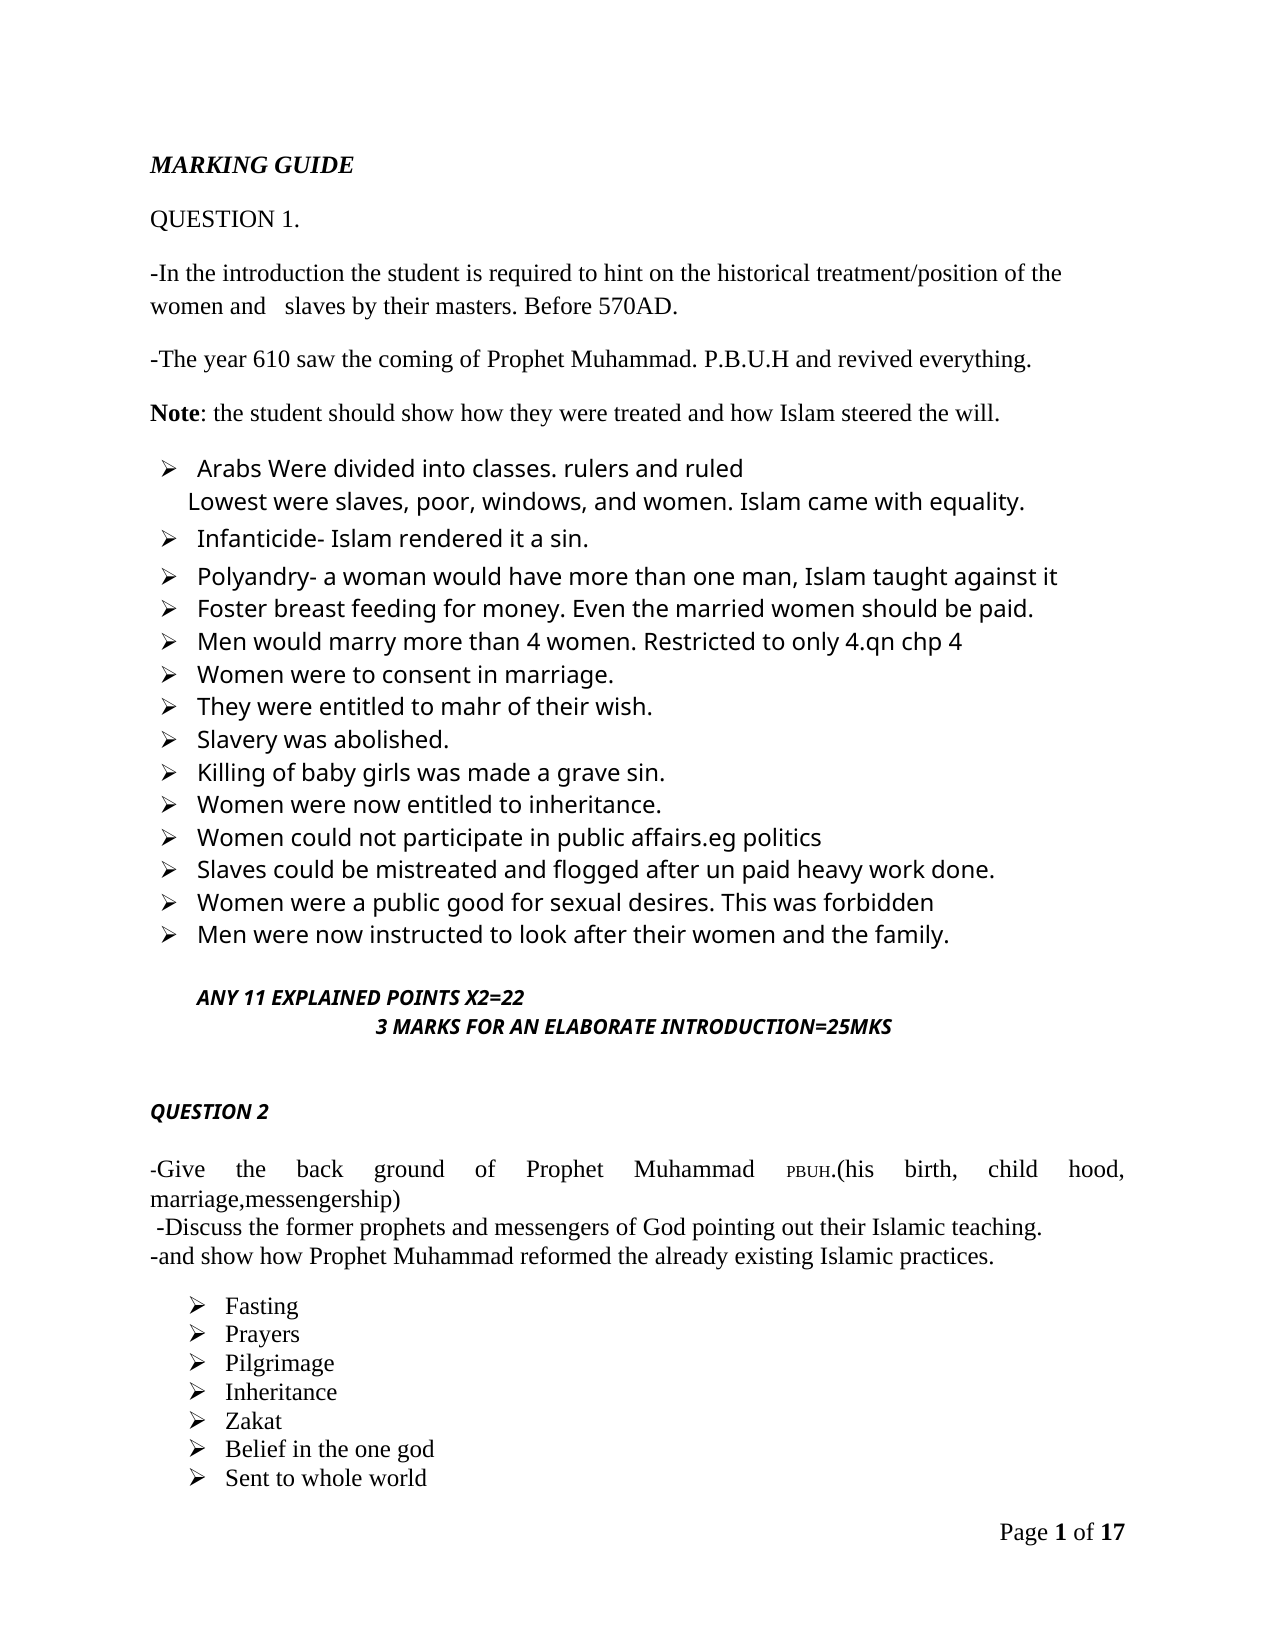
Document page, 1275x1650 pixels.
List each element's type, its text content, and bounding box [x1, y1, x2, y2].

text Note: the student should show how they were treated and how Islam steered the will. [150, 398, 1125, 427]
list Women were a public good for sexual desires. This was forbidden [159, 886, 1125, 918]
list Pilgrimage [187, 1348, 1125, 1377]
list Polyandry- a woman would have more than one man, Islam taught against it [159, 560, 1125, 592]
list Slavery was abolished. [159, 723, 1125, 755]
text -Give the back ground of Prophet Muhammad PBUH.(his birth, child hood, marriage,messengership) [150, 1154, 1125, 1212]
list Sent to whole world [187, 1463, 1125, 1492]
text -Discuss the former prophets and messengers of God pointing out their Islamic teaching. [150, 1212, 1125, 1241]
text -and show how Prophet Muhammad reformed the already existing Islamic practices. [150, 1241, 1125, 1270]
list Arabs Were divided into classes. rulers and ruled [159, 452, 1125, 485]
list Killing of baby girls was made a grave sin. [159, 755, 1125, 788]
list Inheritance [187, 1377, 1125, 1406]
text QUESTION 2 [150, 1097, 1125, 1126]
text MARKING GUIDE [150, 150, 1125, 179]
list Women were now entitled to inheritance. [159, 788, 1125, 821]
list Women could not participate in public affairs.eg politics [159, 821, 1125, 853]
list Zakat [187, 1406, 1125, 1434]
text -In the introduction the student is required to hint on the historical treatment/position of the women and slaves by their masters. Before 570AD. [150, 258, 1125, 319]
list Women were to consent in marriage. [159, 657, 1125, 690]
list Men would marry more than 4 women. Restricted to only 4.qn chp 4 [159, 625, 1125, 657]
list Fasting [187, 1291, 1125, 1319]
text -The year 610 saw the coming of Prophet Muhammad. P.B.U.H and revived everything. [150, 344, 1125, 373]
text Lowest were slaves, poor, windows, and women. Islam came with equality. [187, 485, 1125, 517]
text QUESTION 1. [150, 204, 1125, 233]
text 3 MARKS FOR AN ELABORATE INTRODUCTION=25MKS [197, 1012, 1125, 1040]
list Infanticide- Islam rendered it a sin. [159, 522, 1125, 555]
text ANY 11 EXPLAINED POINTS X2=22 [197, 983, 1125, 1012]
list Slaves could be mistreated and flogged after un paid heavy work done. [159, 853, 1125, 886]
list Belief in the one god [187, 1434, 1125, 1463]
list They were entitled to mahr of their wish. [159, 690, 1125, 723]
list Prayers [187, 1319, 1125, 1348]
list Foster breast feeding for money. Even the married women should be paid. [159, 592, 1125, 625]
list Men were now instructed to look after their women and the family. [159, 918, 1125, 951]
